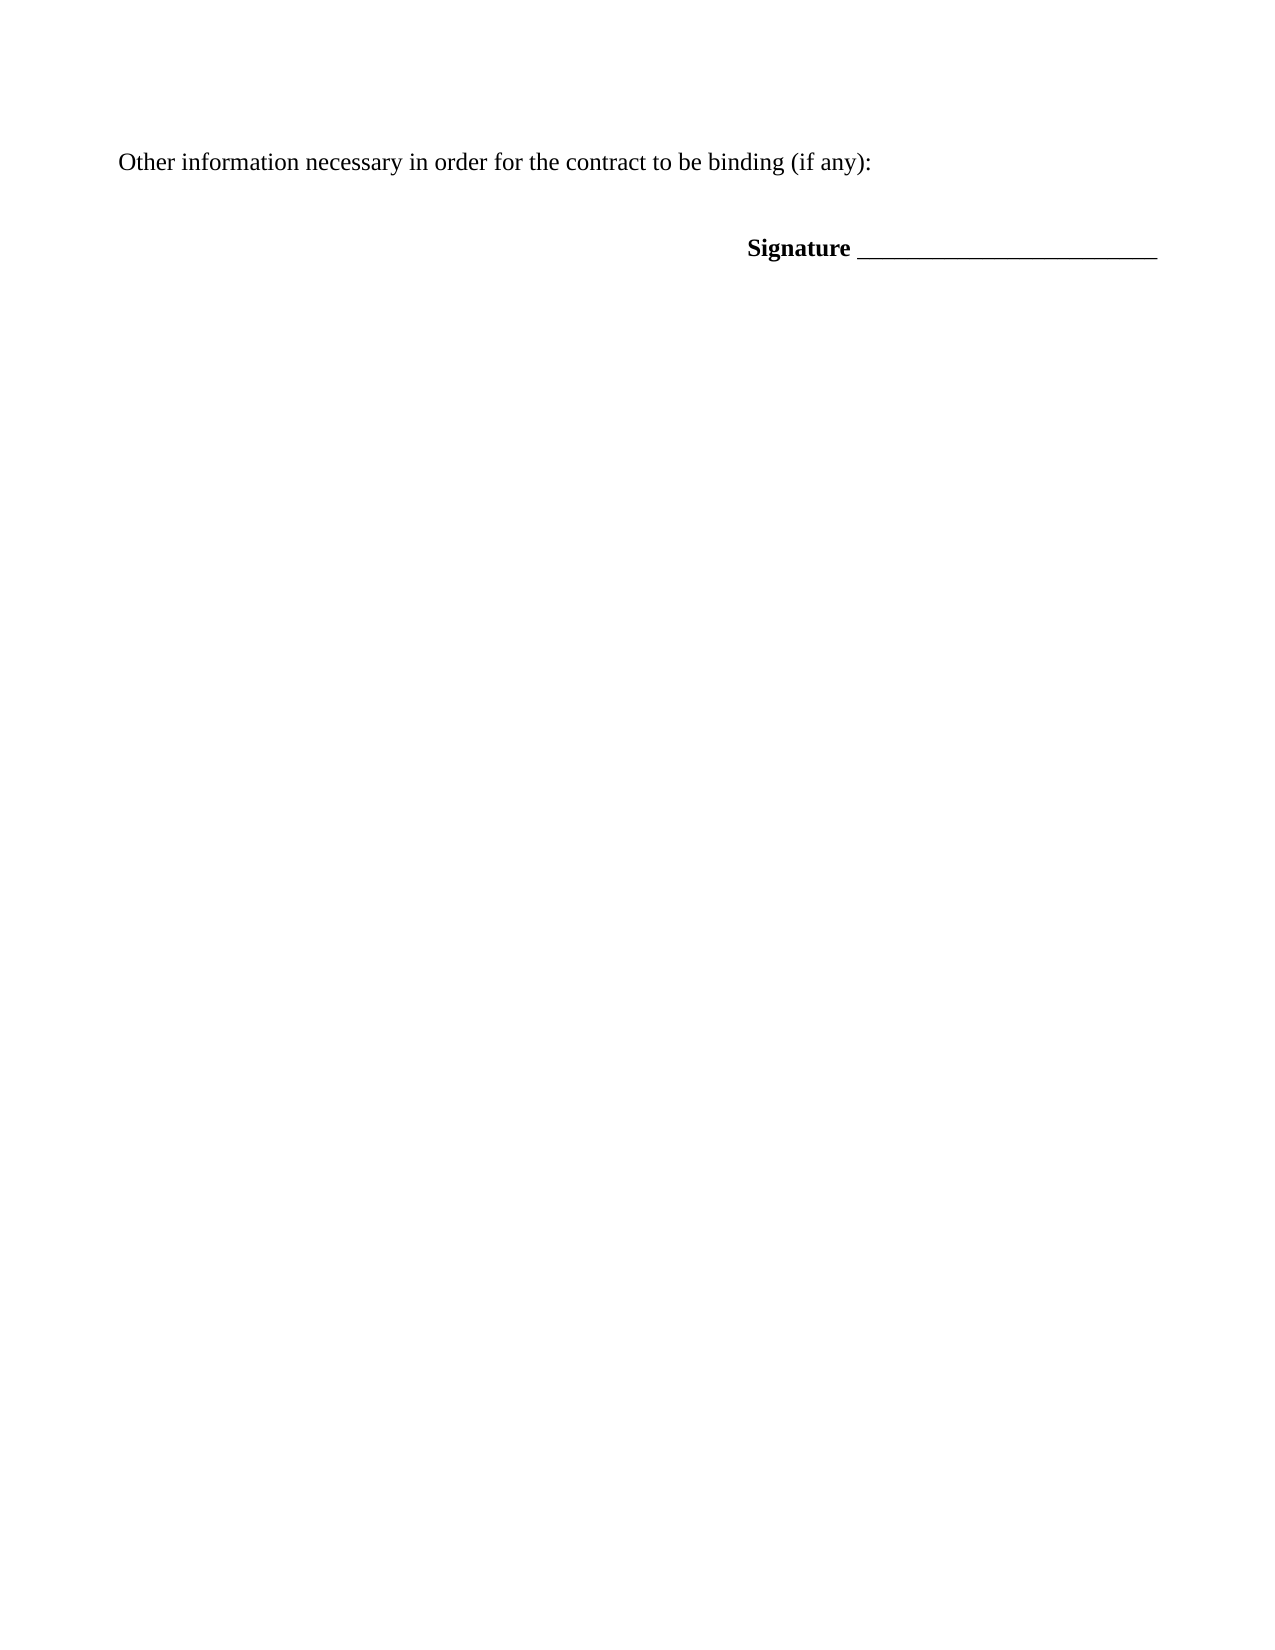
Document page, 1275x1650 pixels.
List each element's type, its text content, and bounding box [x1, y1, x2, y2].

text Other information necessary in order for the contract to be binding (if any): [118, 147, 1157, 176]
text Signature ________________________ [118, 233, 1157, 262]
